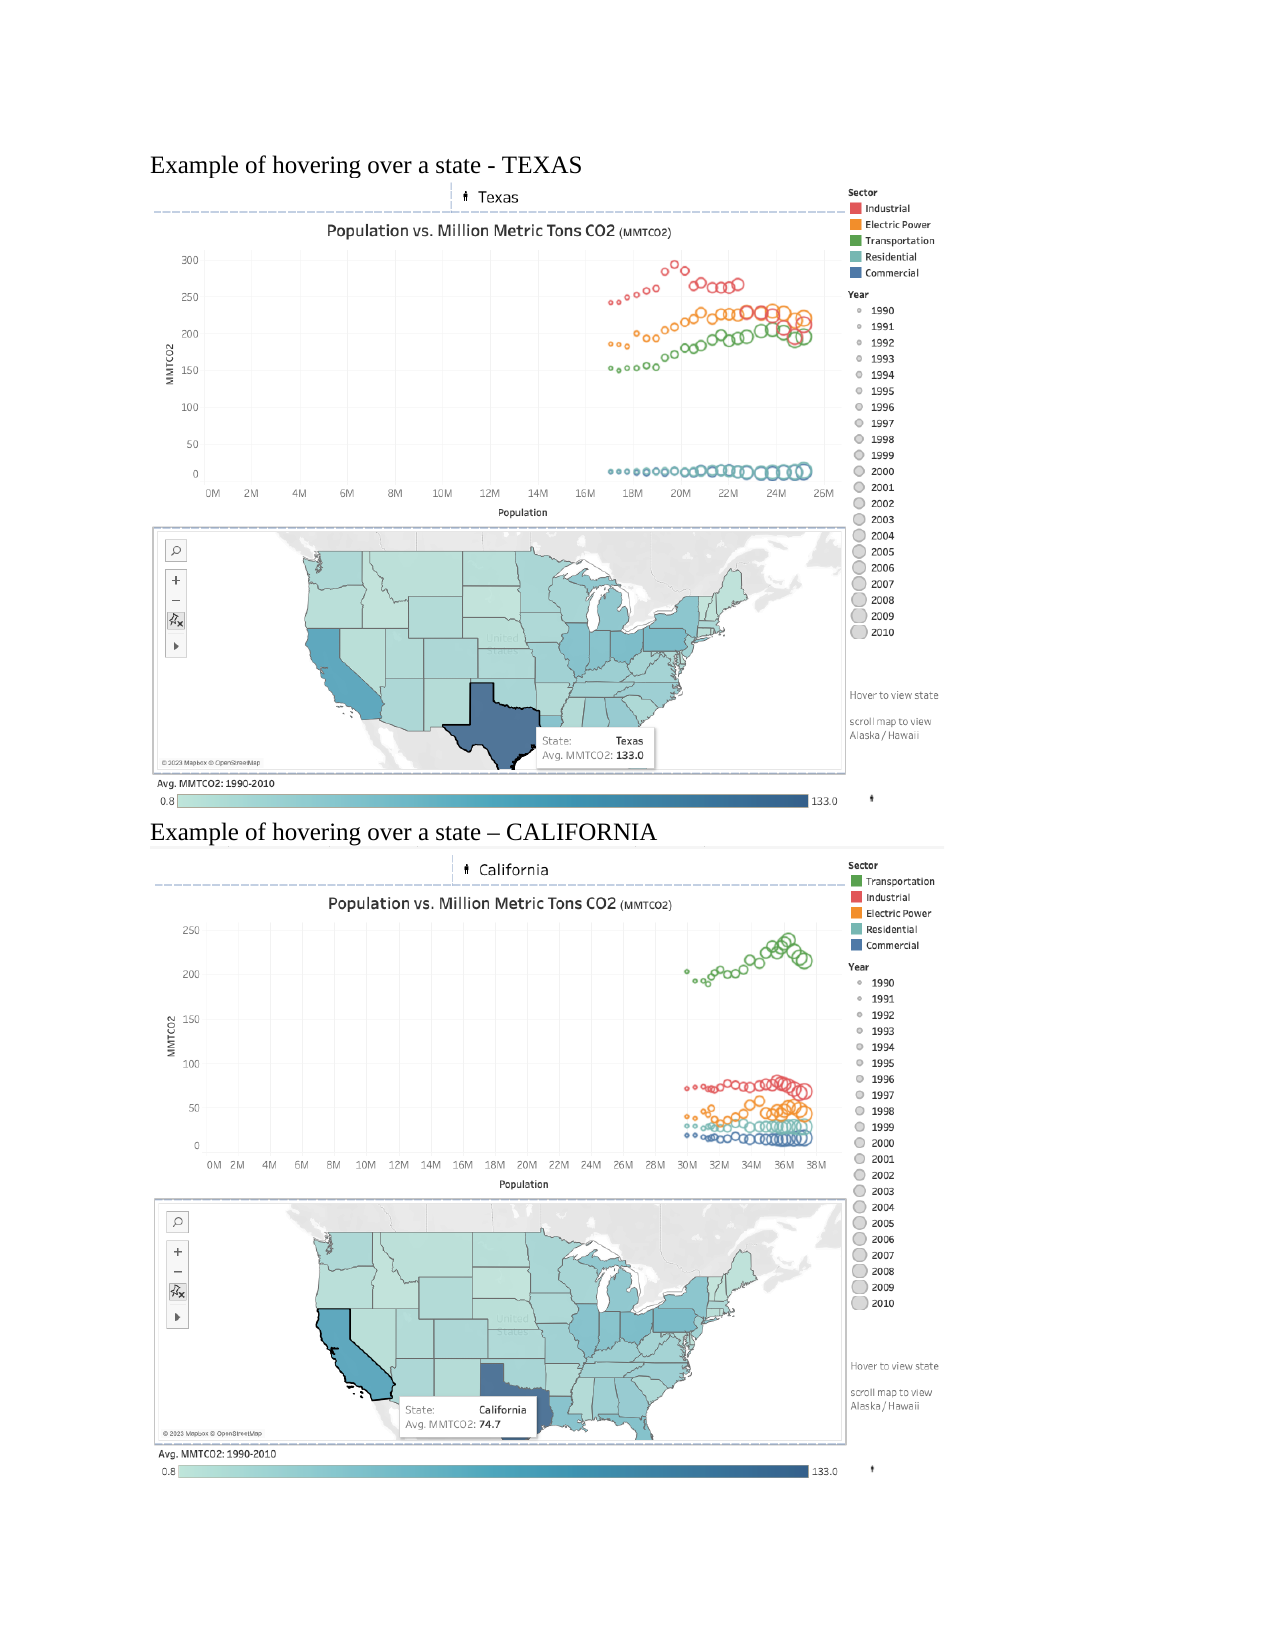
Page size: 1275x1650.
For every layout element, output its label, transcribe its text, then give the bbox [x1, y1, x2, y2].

text Example of hovering over a state – CALIFORNIA [150, 817, 1125, 846]
picture [150, 178, 947, 818]
picture [150, 846, 945, 1486]
